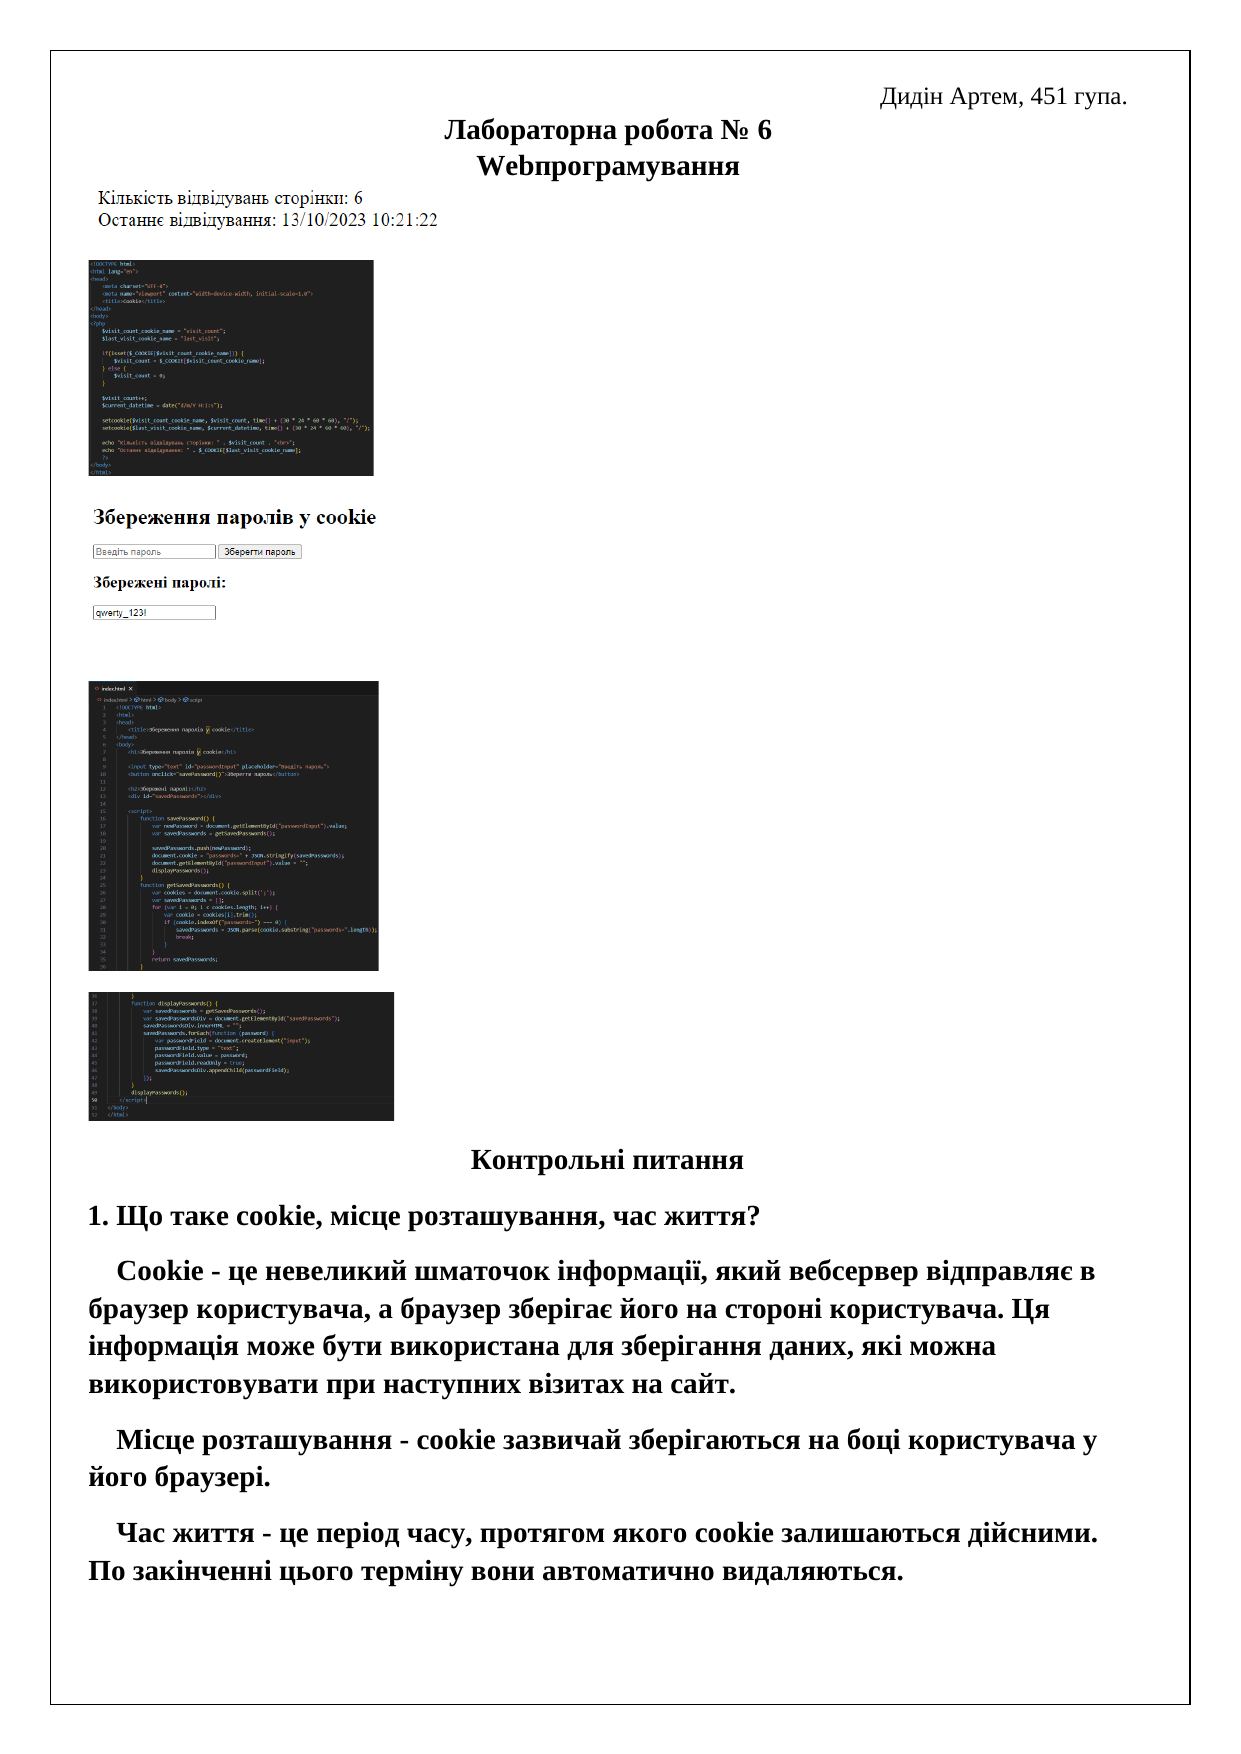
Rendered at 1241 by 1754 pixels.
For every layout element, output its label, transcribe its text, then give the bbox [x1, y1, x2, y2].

picture [88, 260, 374, 476]
picture [88, 681, 379, 971]
text Час життя - це період часу, протягом якого cookie залишаються дійсними. По закінченні цього терміну вони автоматично видаляються. [87, 1515, 1127, 1586]
text Місце розташування - cookie зазвичай зберігаються на боці користувача у його браузері. [87, 1422, 1127, 1493]
text Лабораторна робота № 6 [88, 112, 1127, 146]
picture [88, 992, 395, 1121]
text Контрольні питання [87, 1142, 1127, 1175]
picture [88, 497, 412, 660]
picture [88, 183, 447, 239]
text Webпрограмування [88, 148, 1127, 182]
text Cookie - це невеликий шматочок інформації, який вебсервер відправляє в браузер користувача, а браузер зберігає його на стороні користувача. Ця інформація може бути використана для зберігання даних, які можна використовувати при наступних візитах на сайт. [87, 1253, 1127, 1399]
text 1. Що таке cookie, місце розташування, час життя? [87, 1198, 1127, 1231]
